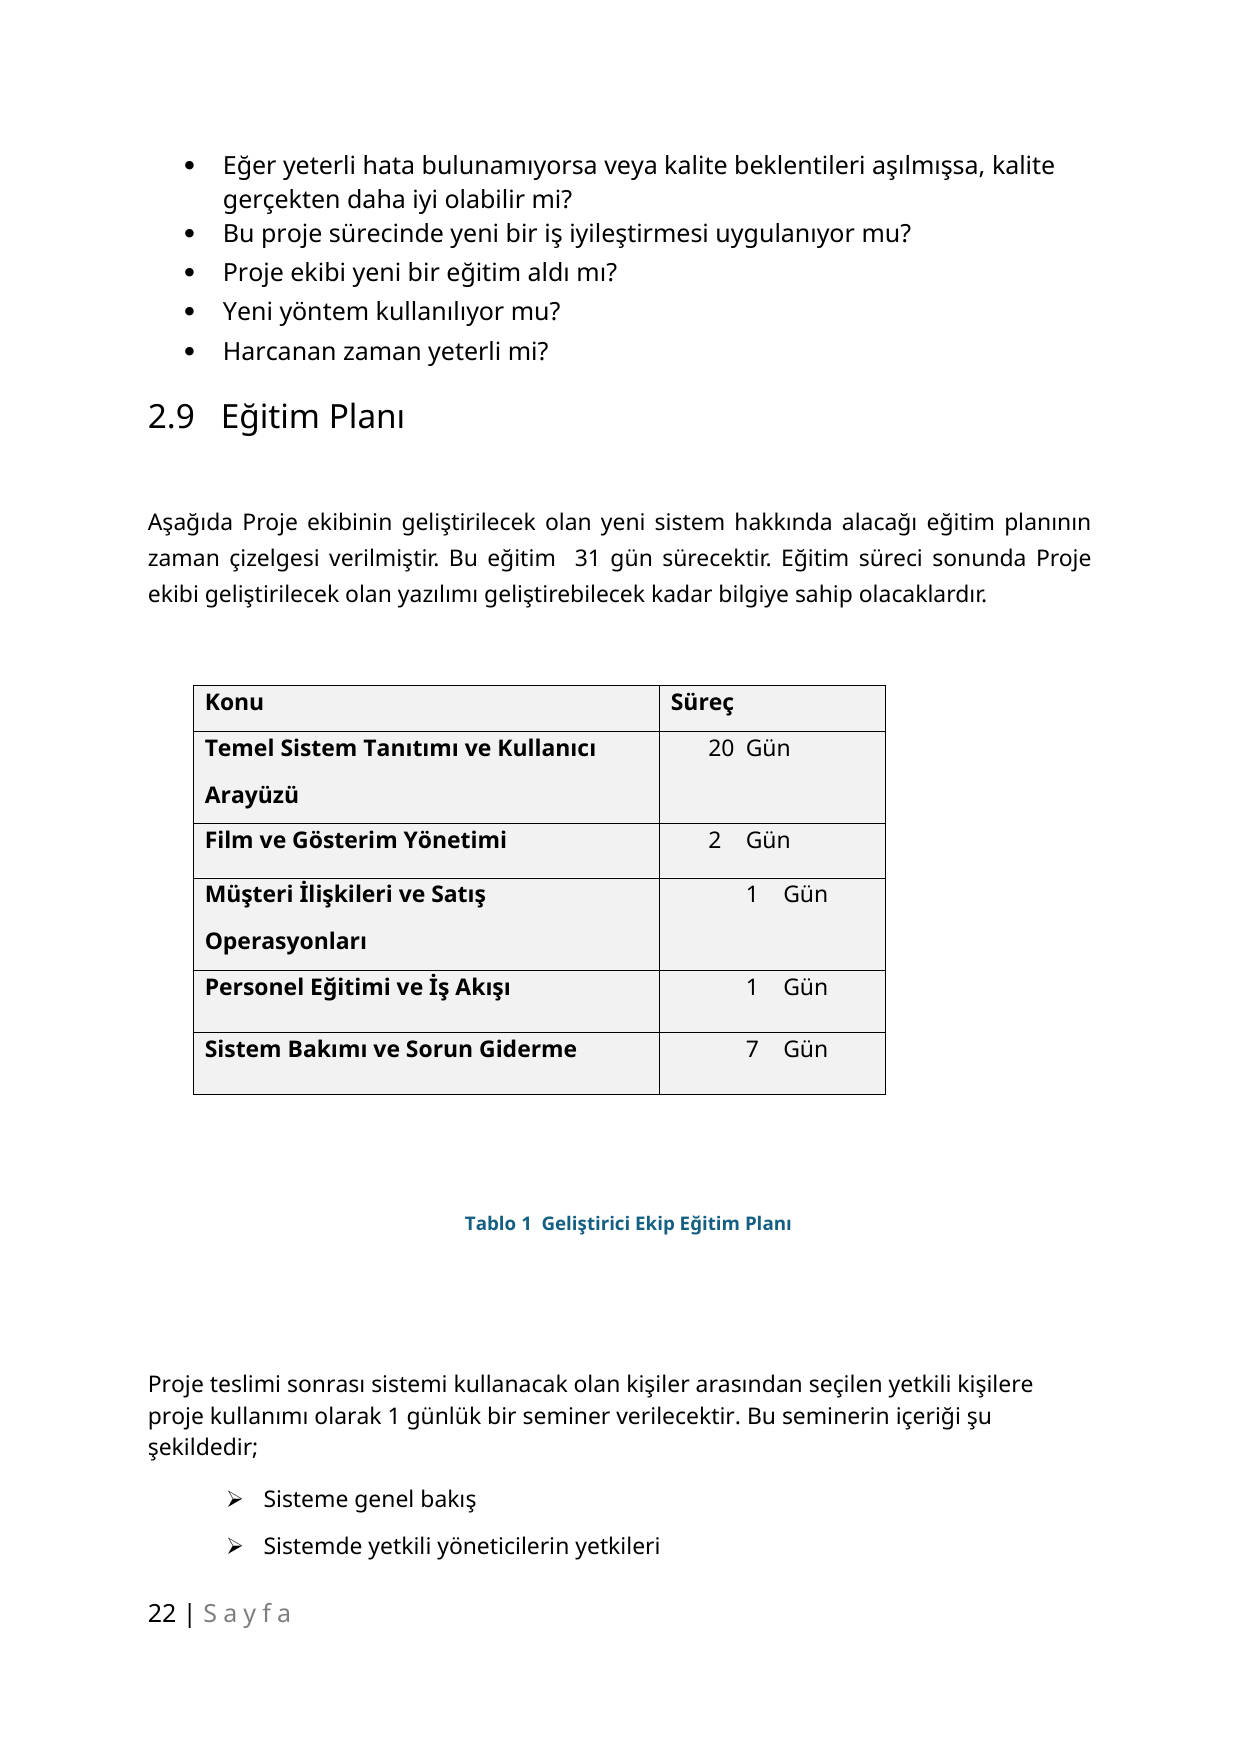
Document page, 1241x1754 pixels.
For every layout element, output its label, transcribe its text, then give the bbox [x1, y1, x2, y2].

table_header Süreç [660, 686, 885, 731]
list Sistemde yetkili yöneticilerin yetkileri [226, 1530, 1093, 1561]
list Bu proje sürecinde yeni bir iş iyileştirmesi uygulanıyor mu? [185, 216, 1093, 250]
table_header Konu [194, 686, 659, 731]
list Sisteme genel bakış [226, 1483, 1093, 1514]
table_cell Personel Eğitimi ve İş Akışı [194, 971, 659, 1032]
list Proje ekibi yeni bir eğitim aldı mı? [185, 255, 1093, 289]
table_cell Temel Sistem Tanıtımı ve Kullanıcı Arayüzü [194, 732, 659, 823]
table_cell Sistem Bakımı ve Sorun Giderme [194, 1033, 659, 1094]
subtitle 2.9 Eğitim Planı [148, 393, 1093, 439]
table_cell Gün [660, 971, 885, 1032]
list Yeni yöntem kullanılıyor mu? [185, 294, 1093, 328]
text Aşağıda Proje ekibinin geliştirilecek olan yeni sistem hakkında alacağı eğitim planının zaman çizelgesi verilmiştir. Bu eğitim 31 gün sürecektir. Eğitim süreci sonunda Proje ekibi geliştirilecek olan yazılımı geliştirebilecek kadar bilgiye sahip olacaklardır. [148, 506, 1093, 609]
list Eğer yeterli hata bulunamıyorsa veya kalite beklentileri aşılmışsa, kalite gerçekten daha iyi olabilir mi? [185, 148, 1093, 216]
table_cell Gün [660, 824, 885, 877]
table_cell Gün [660, 732, 885, 823]
table_cell Gün [660, 1033, 885, 1094]
table_cell Gün [660, 879, 885, 970]
list Harcanan zaman yeterli mi? [185, 333, 1093, 367]
text Proje teslimi sonrası sistemi kullanacak olan kişiler arasından seçilen yetkili kişilere proje kullanımı olarak 1 günlük bir seminer verilecektir. Bu seminerin içeriği şu şekildedir; [148, 1368, 1093, 1462]
table_cell Müşteri İlişkileri ve Satış Operasyonları [194, 879, 659, 970]
table_cell Film ve Gösterim Yönetimi [194, 824, 659, 877]
